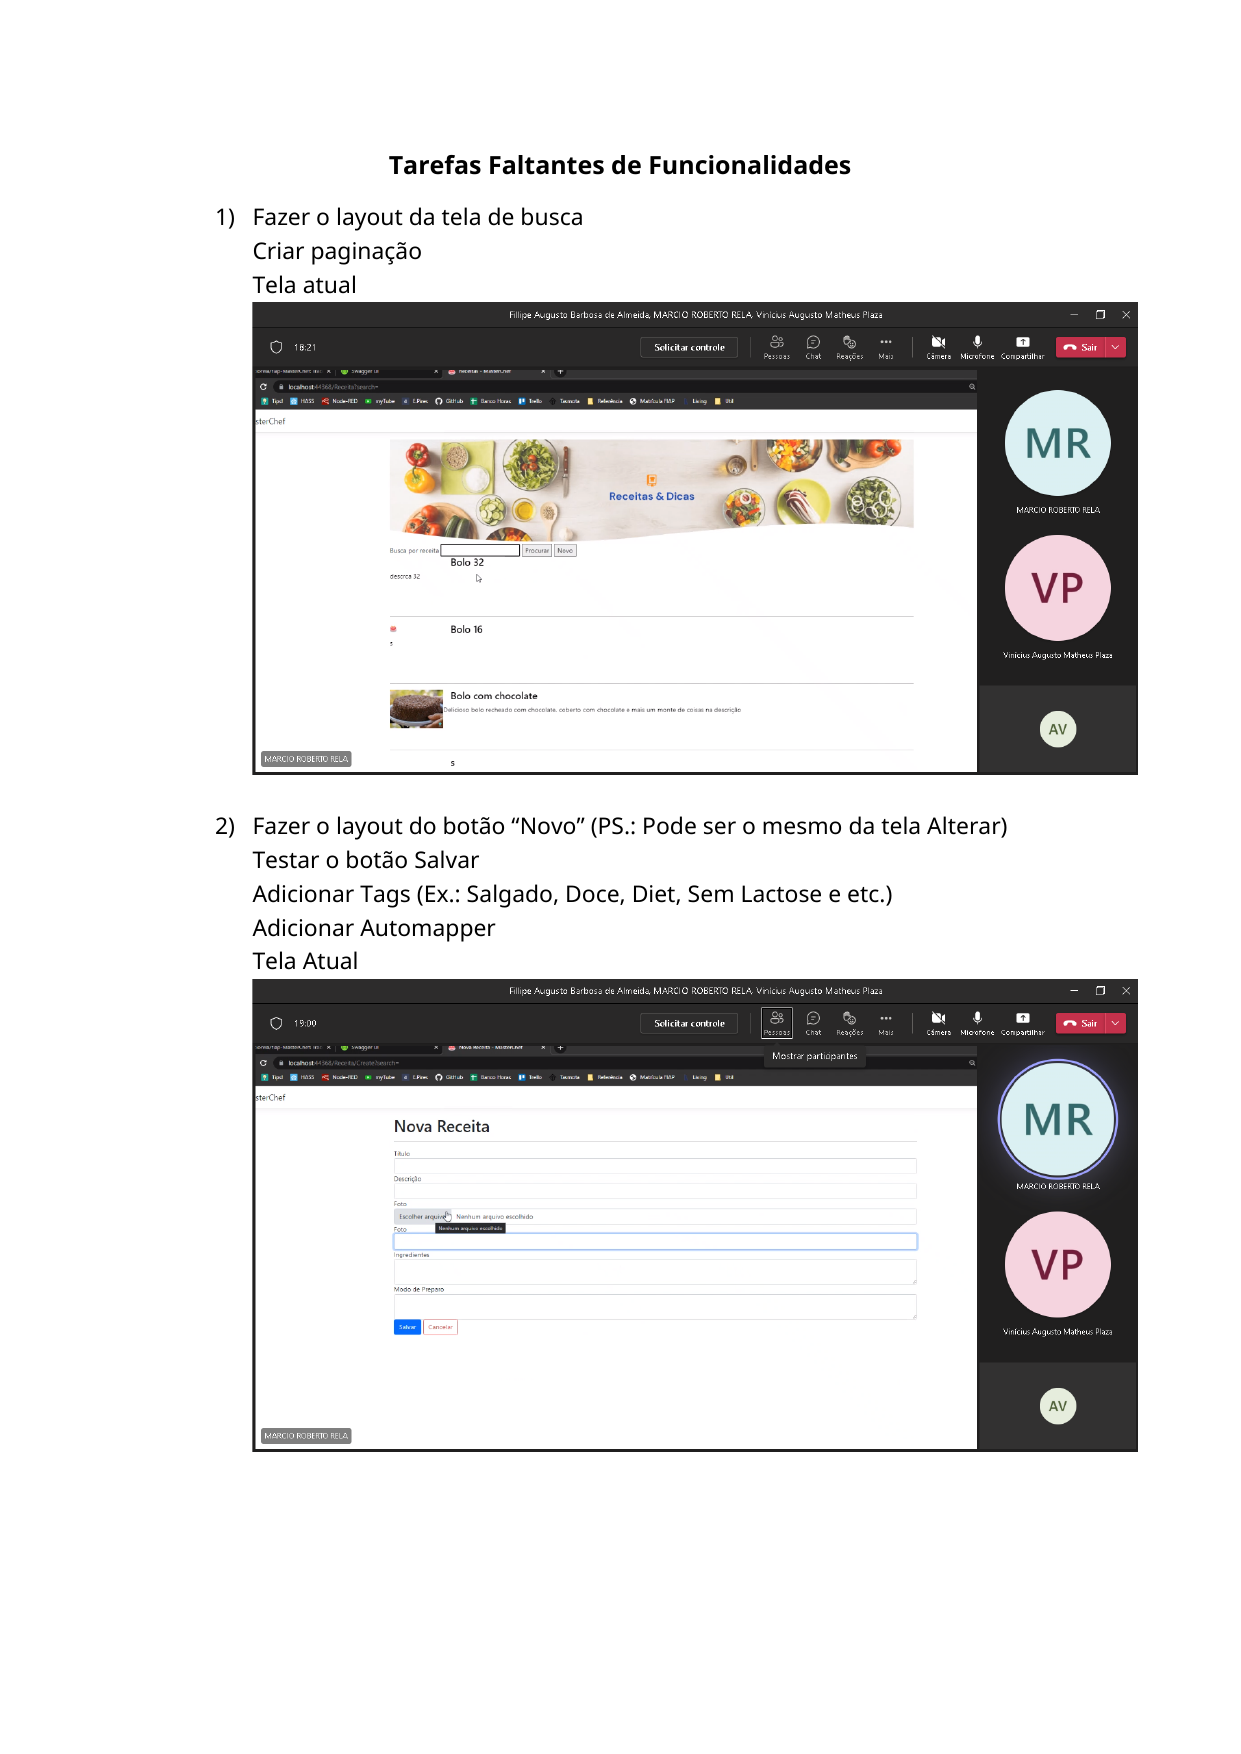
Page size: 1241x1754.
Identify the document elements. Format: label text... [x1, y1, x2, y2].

list Adicionar Automapper [252, 912, 1063, 943]
list Fazer o layout do botão “Novo” (PS.: Pode ser o mesmo da tela Alterar) [215, 810, 1063, 842]
list Criar paginação [252, 235, 1063, 266]
text Tarefas Faltantes de Funcionalidades [177, 148, 1063, 182]
list Fazer o layout da tela de busca [215, 201, 1063, 232]
list Testar o botão Salvar [252, 844, 1063, 875]
picture [252, 979, 1138, 1452]
list Tela Atual [252, 945, 1063, 977]
picture [252, 302, 1138, 775]
list Adicionar Tags (Ex.: Salgado, Doce, Diet, Sem Lactose e etc.) [252, 878, 1063, 909]
list Tela atual [252, 268, 1063, 300]
